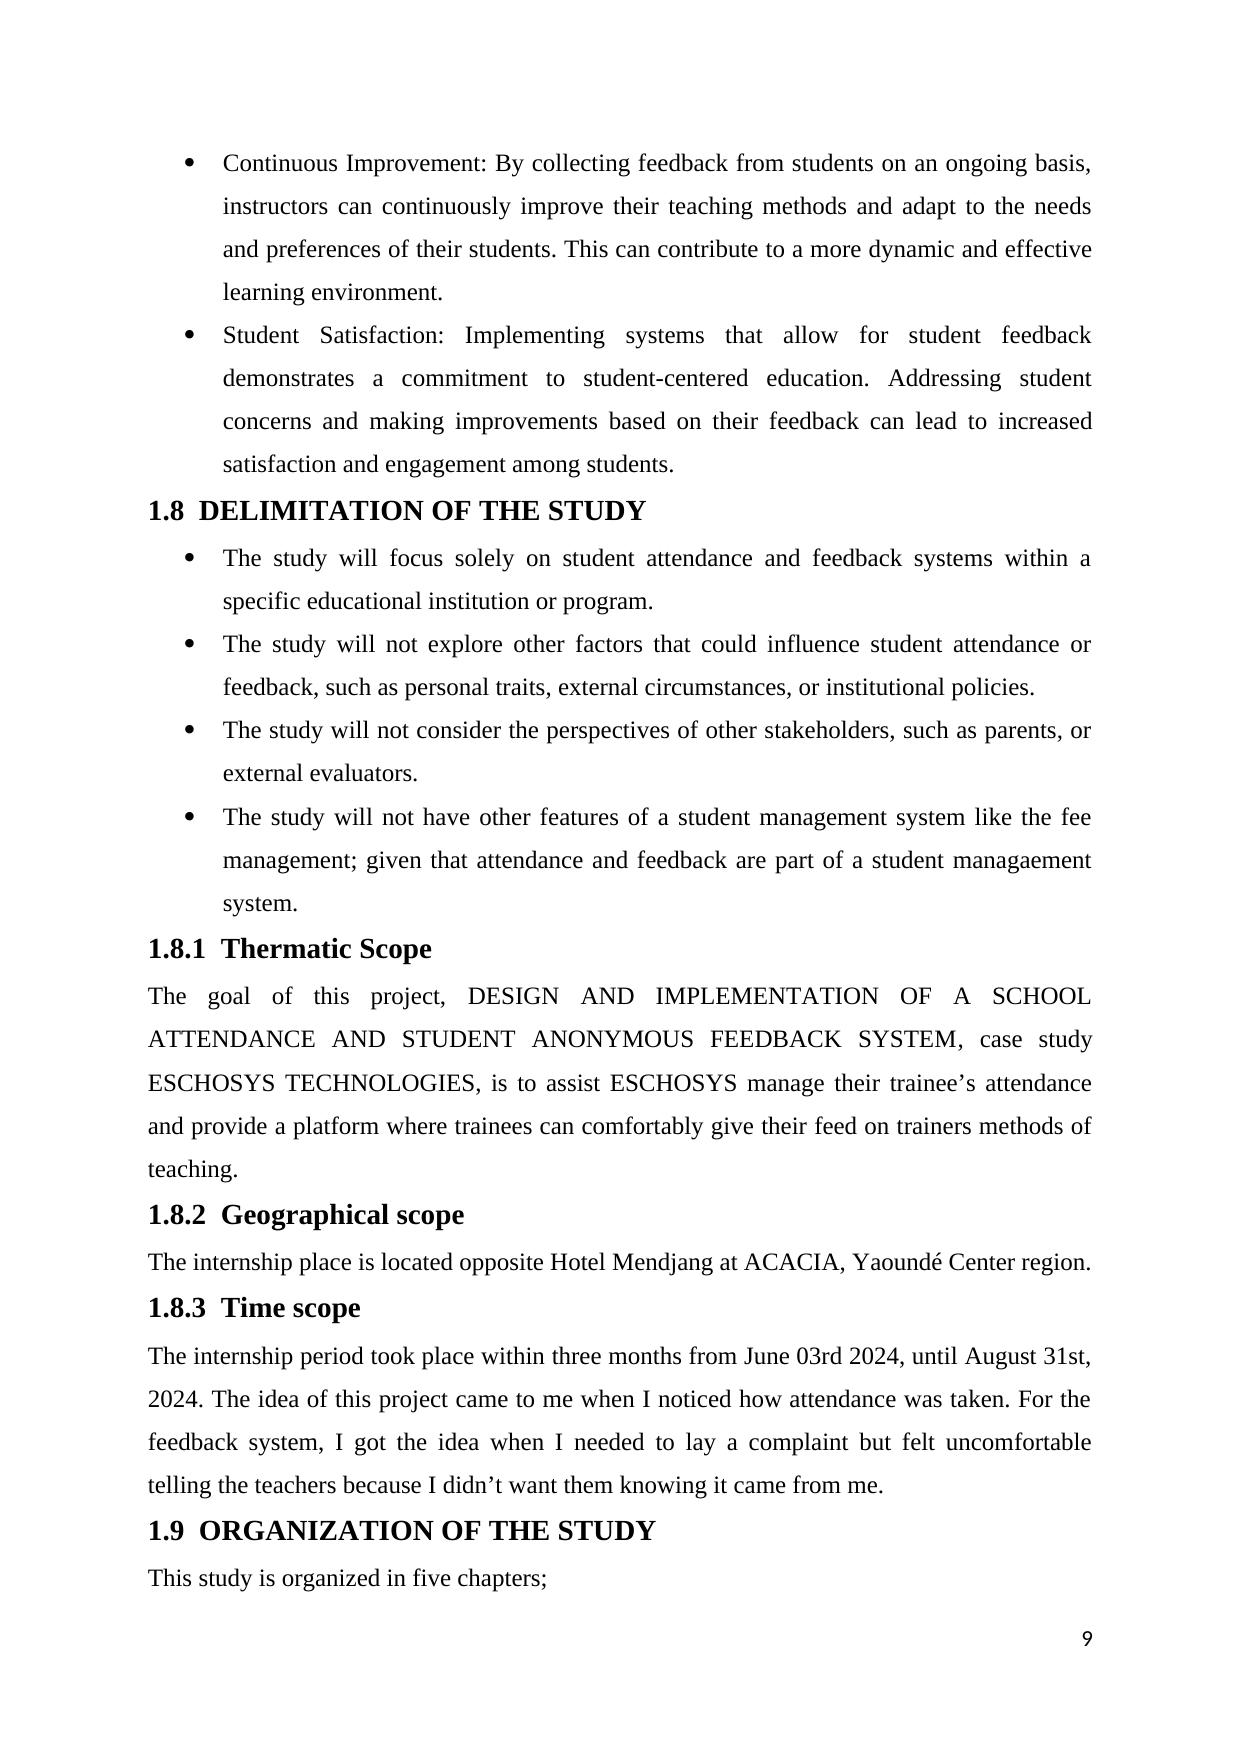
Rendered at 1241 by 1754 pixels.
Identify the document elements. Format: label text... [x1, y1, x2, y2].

list The study will not have other features of a student management system like the fee management; given that attendance and feedback are part of a student managaement system. [185, 802, 1093, 917]
text 1.9 ORGANIZATION OF THE STUDY [148, 1513, 1093, 1547]
text The internship place is located opposite Hotel Mendjang at ACACIA, Yaoundé Center region. [148, 1247, 1093, 1276]
text This study is organized in five chapters; [148, 1563, 1093, 1592]
list Student Satisfaction: Implementing systems that allow for student feedback demonstrates a commitment to student-centered education. Addressing student concerns and making improvements based on their feedback can lead to increased satisfaction and engagement among students. [185, 320, 1093, 478]
text 1.8.3 Time scope [148, 1290, 1093, 1324]
list Continuous Improvement: By collecting feedback from students on an ongoing basis, instructors can continuously improve their teaching methods and adapt to the needs and preferences of their students. This can contribute to a more dynamic and effective learning environment. [185, 148, 1093, 306]
text 1.8 DELIMITATION OF THE STUDY [148, 493, 1093, 526]
list The study will focus solely on student attendance and feedback systems within a specific educational institution or program. [185, 543, 1093, 615]
text 1.8.2 Geographical scope [148, 1197, 1093, 1231]
list The goal of this project, DESIGN AND IMPLEMENTATION OF A SCHOOL ATTENDANCE AND STUDENT ANONYMOUS FEEDBACK SYSTEM, case study ESCHOSYS TECHNOLOGIES, is to assist ESCHOSYS manage their trainee’s attendance and provide a platform where trainees can comfortably give their feed on trainers methods of teaching. [148, 981, 1093, 1183]
list The study will not consider the perspectives of other stakeholders, such as parents, or external evaluators. [185, 715, 1093, 787]
text 1.8.1 Thermatic Scope [148, 931, 1093, 964]
list The study will not explore other factors that could influence student attendance or feedback, such as personal traits, external circumstances, or institutional policies. [185, 629, 1093, 701]
